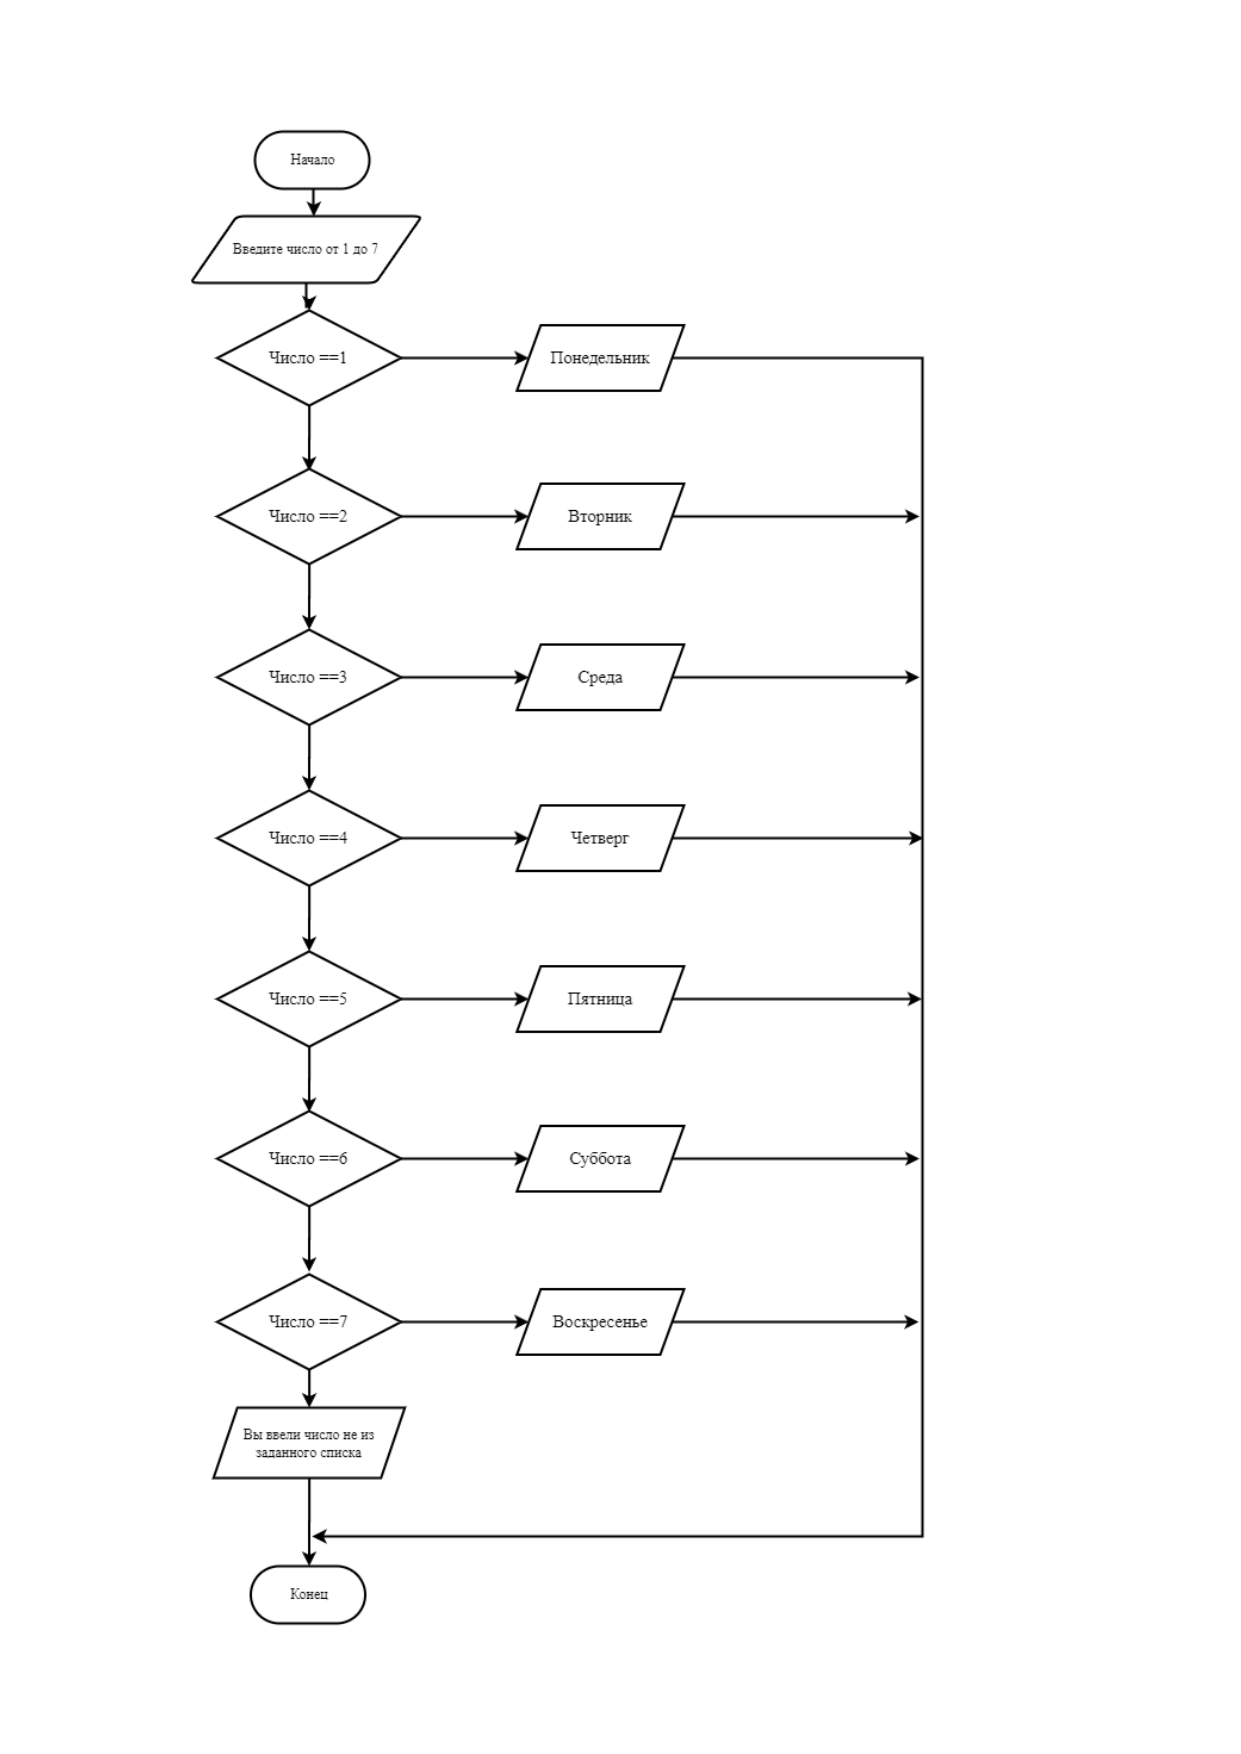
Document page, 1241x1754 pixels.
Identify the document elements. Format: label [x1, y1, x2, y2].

picture [177, 118, 947, 1636]
